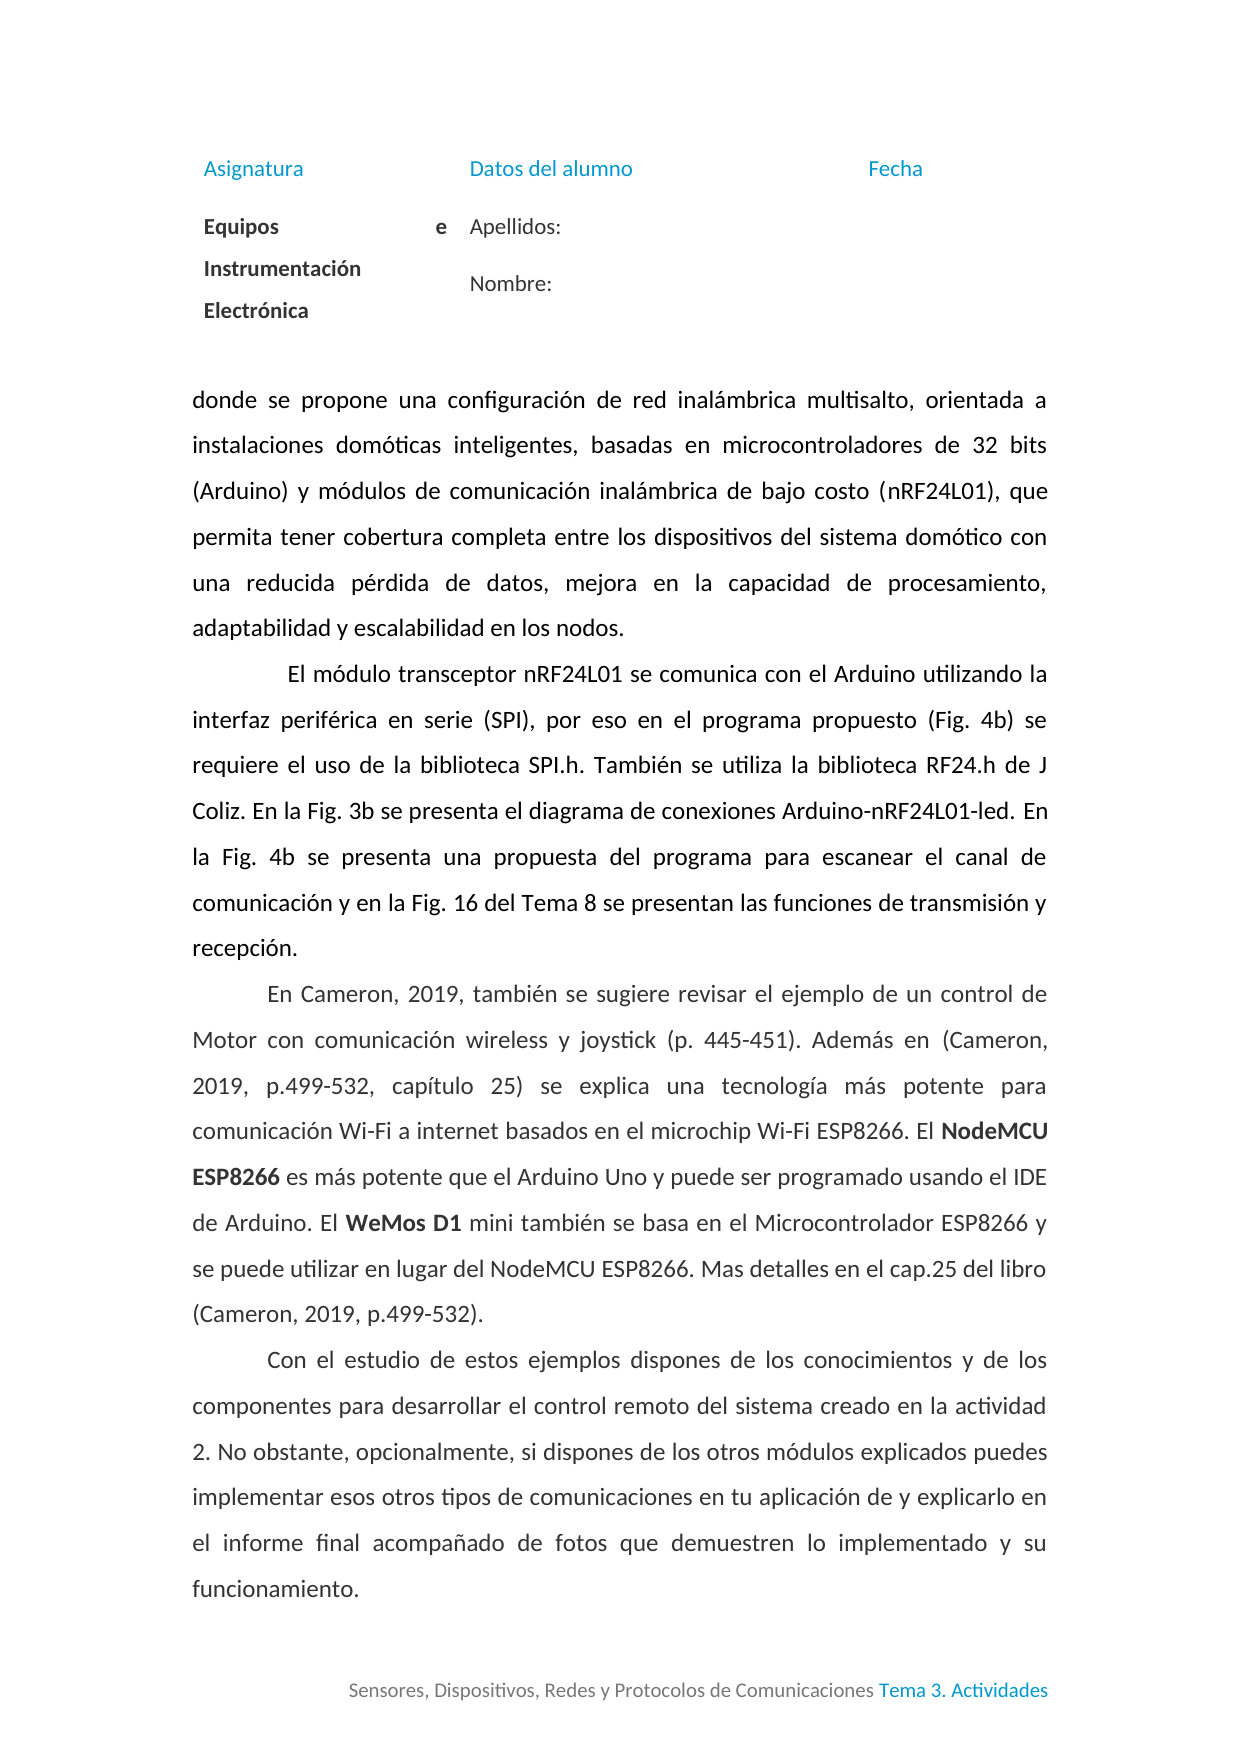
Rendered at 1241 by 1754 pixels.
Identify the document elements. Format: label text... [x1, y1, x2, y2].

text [192, 384, 1048, 643]
text Con el estudio de estos ejemplos dispones de los conocimientos y de los componentes para desarrollar el control remoto del sistema creado en la actividad 2. No obstante, opcionalmente, si dispones de los otros módulos explicados puedes implementar esos otros tipos de comunicaciones en tu aplicación de y explicarlo en el informe final acompañado de fotos que demuestren lo implementado y su funcionamiento. [192, 1344, 1048, 1603]
text El módulo transceptor nRF24L01 se comunica con el Arduino utilizando la interfaz periférica en serie (SPI), por eso en el programa propuesto (Fig. 4b) se requiere el uso de la biblioteca SPI.h. También se utiliza la biblioteca RF24.h de J Coliz. En la Fig. 3b se presenta el diagrama de conexiones Arduino-nRF24L01-led. En la Fig. 4b se presenta una propuesta del programa para escanear el canal de comunicación y en la Fig. 16 del Tema 8 se presentan las funciones de transmisión y recepción. [192, 658, 1048, 963]
text En Cameron, 2019, también se sugiere revisar el ejemplo de un control de Motor con comunicación wireless y joystick (p. 445-451). Además en (Cameron, 2019, p.499-532, capítulo 25) se explica una tecnología más potente para comunicación Wi-Fi a internet basados en el microchip Wi-Fi ESP8266. El NodeMCU ESP8266 es más potente que el Arduino Uno y puede ser programado usando el IDE de Arduino. El WeMos D1 mini también se basa en el Microcontrolador ESP8266 y se puede utilizar en lugar del NodeMCU ESP8266. Mas detalles en el cap.25 del libro (Cameron, 2019, p.499-532). [192, 978, 1048, 1329]
